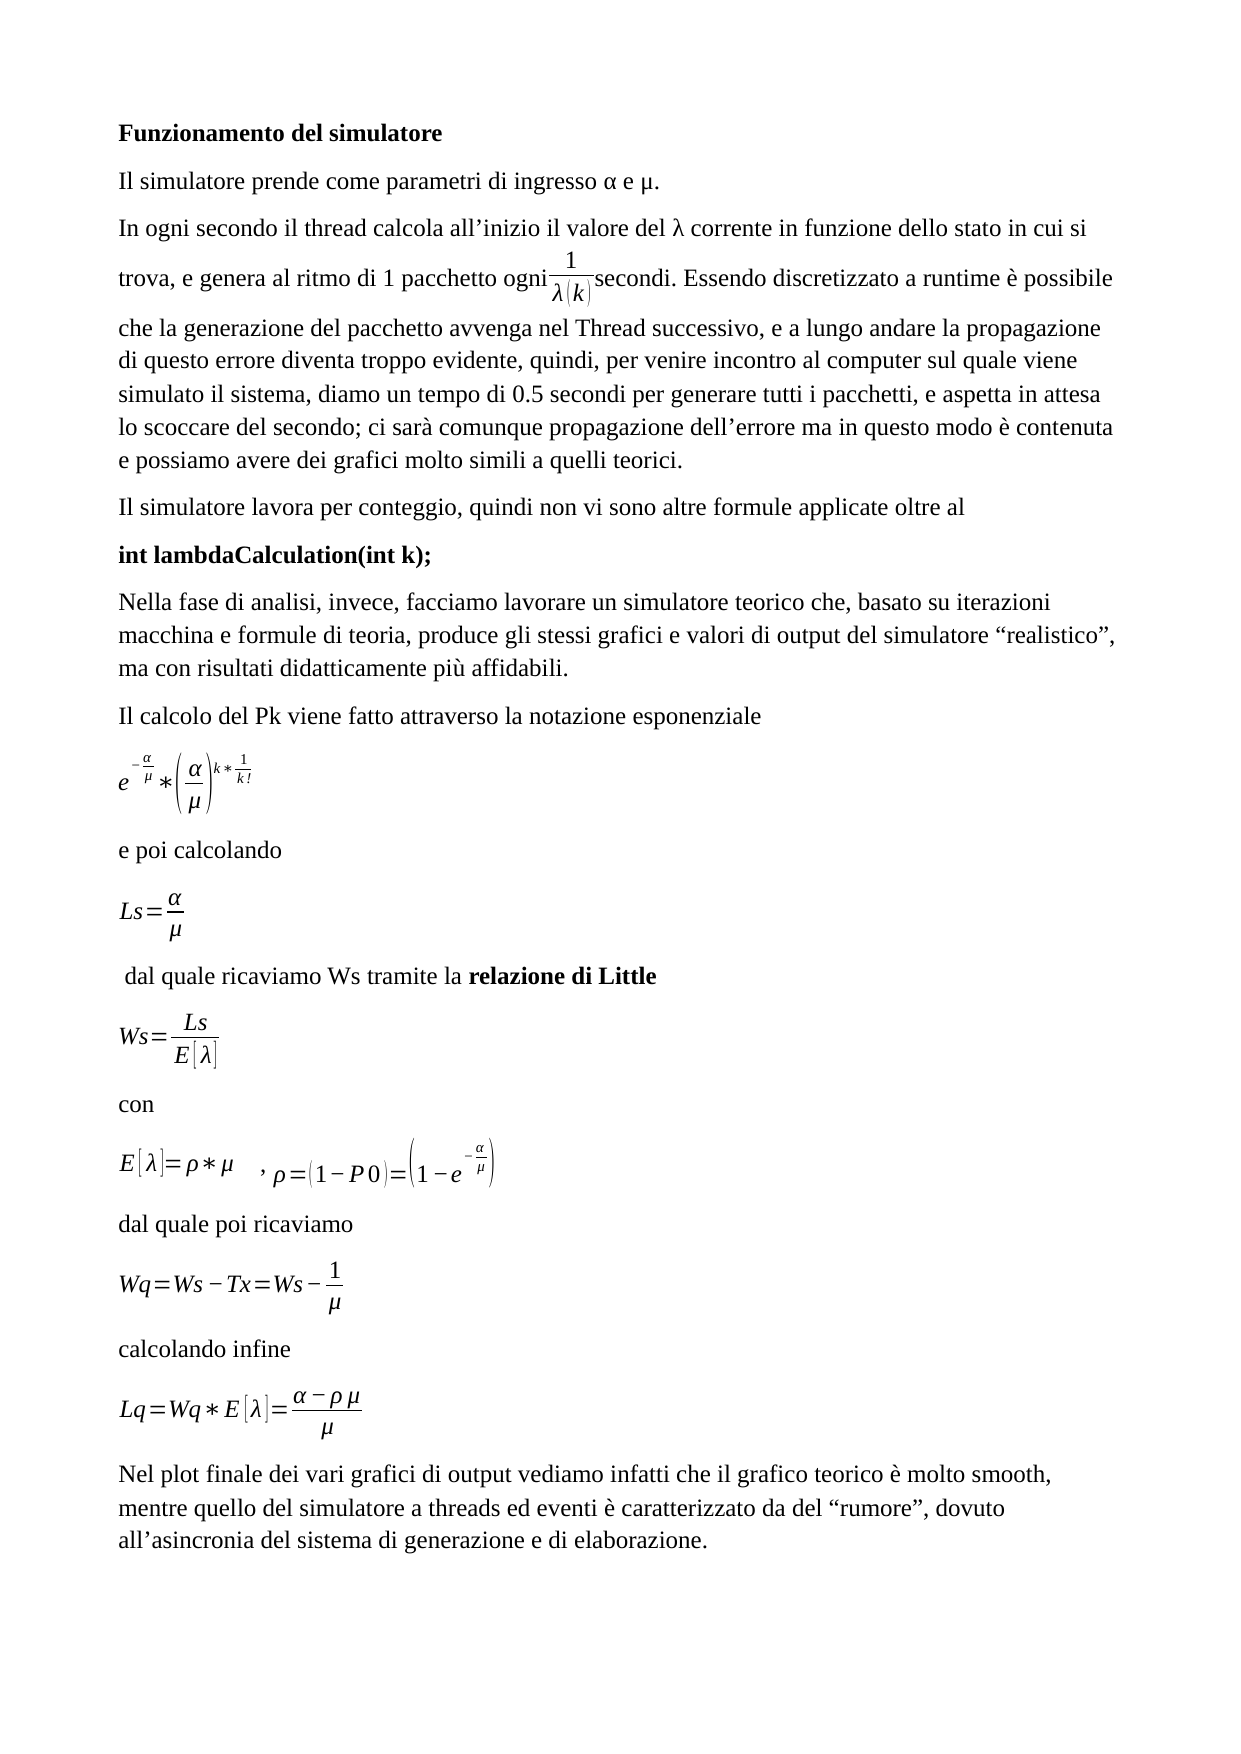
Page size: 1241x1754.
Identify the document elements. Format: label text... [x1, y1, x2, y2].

text Nella fase di analisi, invece, facciamo lavorare un simulatore teorico che, basato su iterazioni macchina e formule di teoria, produce gli stessi grafici e valori di output del simulatore “realistico”, ma con risultati didatticamente più affidabili. [118, 587, 1122, 682]
text e poi calcolando [118, 836, 1122, 864]
text In ogni secondo il thread calcola all’inizio il valore del λ corrente in funzione dello stato in cui si trova, e genera al ritmo di 1 pacchetto ognisecondi. Essendo discretizzato a runtime è possibile che la generazione del pacchetto avvenga nel Thread successivo, e a lungo andare la propagazione di questo errore diventa troppo evidente, quindi, per venire incontro al computer sul quale viene simulato il sistema, diamo un tempo di 0.5 secondi per generare tutti i pacchetti, e aspetta in attesa lo scoccare del secondo; ci sarà comunque propagazione dell’errore ma in questo modo è contenuta e possiamo avere dei grafici molto simili a quelli teorici. [118, 213, 1122, 473]
text Nel plot finale dei vari grafici di output vediamo infatti che il grafico teorico è molto smooth, mentre quello del simulatore a threads ed eventi è caratterizzato da del “rumore”, dovuto all’asincronia del sistema di generazione e di elaborazione. [118, 1459, 1122, 1554]
text Il simulatore lavora per conteggio, quindi non vi sono altre formule applicate oltre al [118, 492, 1122, 521]
text calcolando infine [118, 1334, 1122, 1363]
text , [118, 1137, 1122, 1190]
text Il calcolo del Pk viene fatto attraverso la notazione esponenziale [118, 701, 1122, 730]
text dal quale poi ricaviamo [118, 1209, 1122, 1237]
text dal quale ricaviamo Ws tramite la relazione di Little [118, 961, 1122, 990]
text con [118, 1089, 1122, 1118]
text int lambdaCalculation(int k); [118, 540, 1122, 569]
text Il simulatore prende come parametri di ingresso α e μ. [118, 166, 1122, 194]
text Funzionamento del simulatore [118, 118, 1122, 147]
